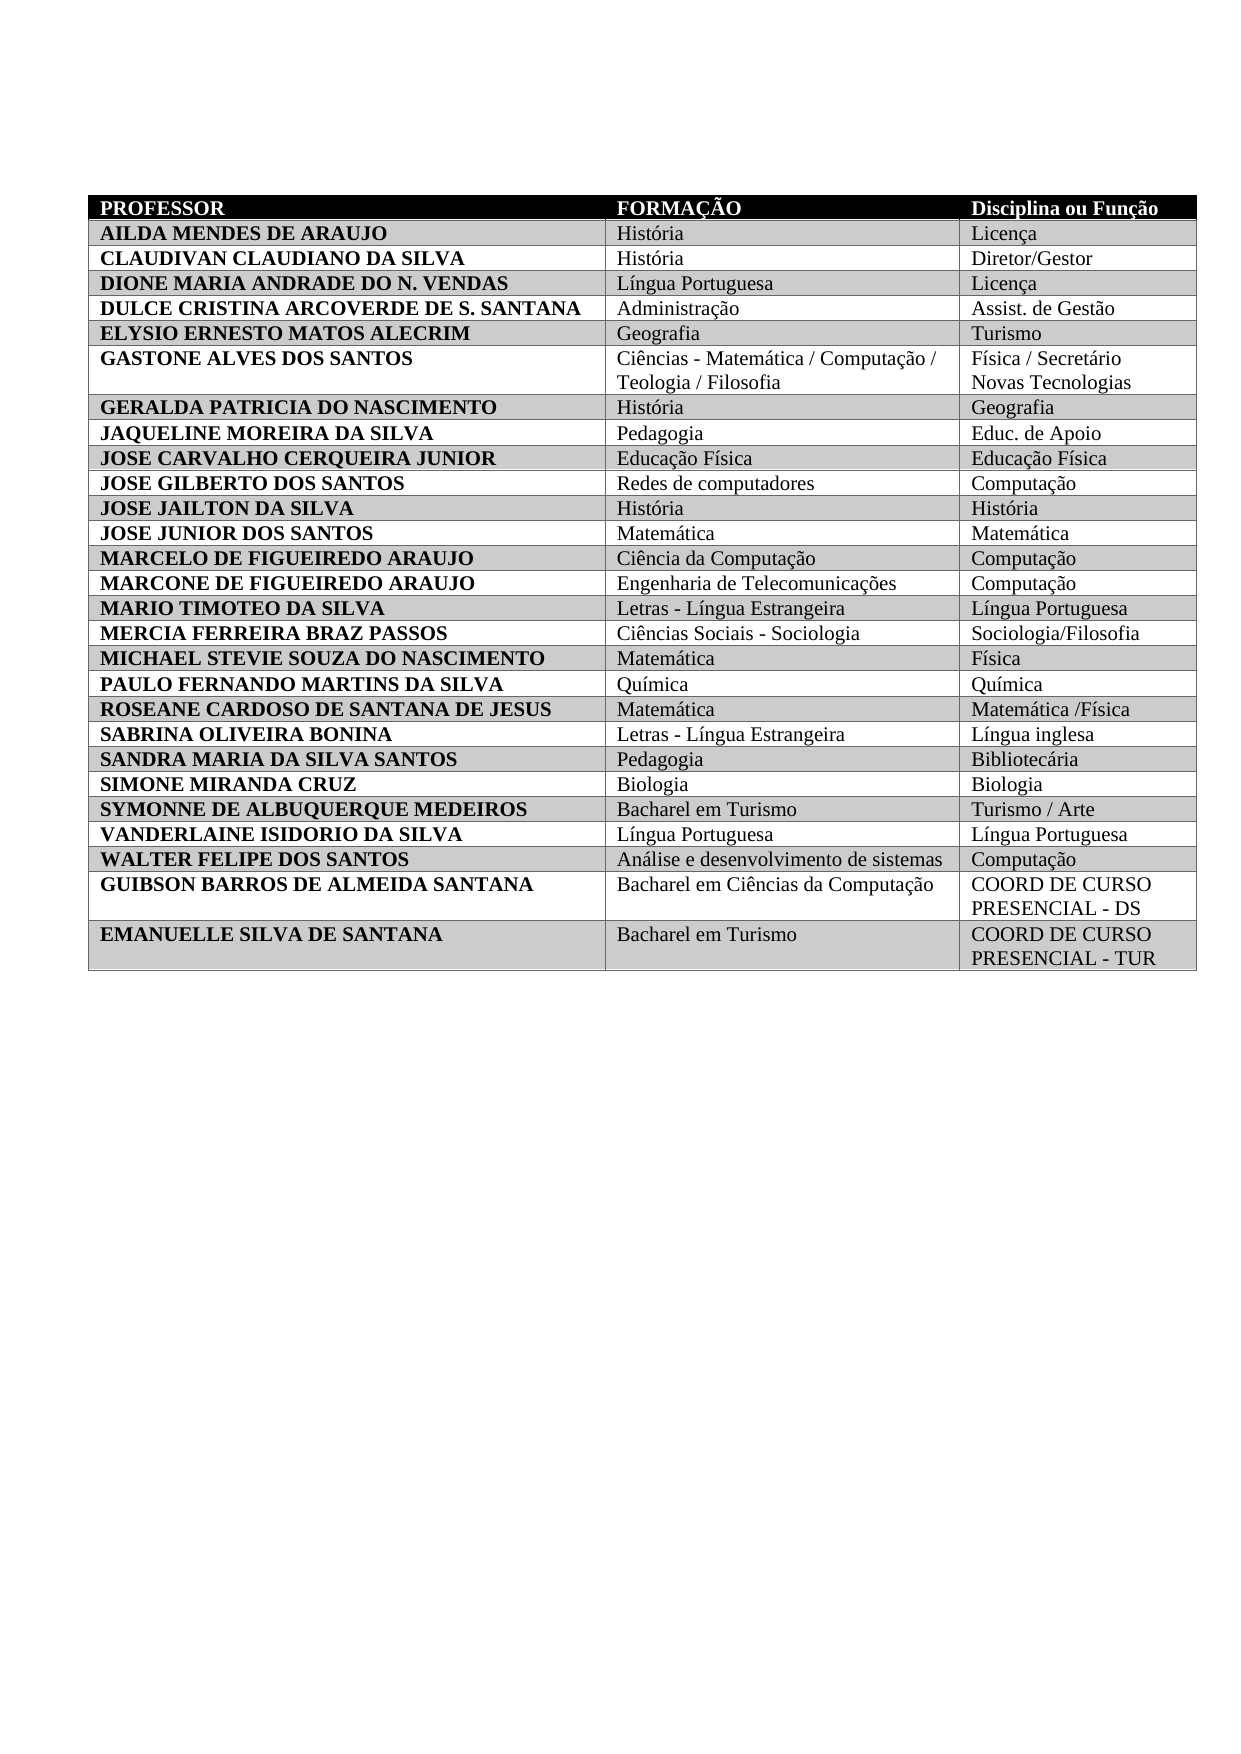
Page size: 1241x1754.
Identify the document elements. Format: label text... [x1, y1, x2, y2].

table_cell Química [960, 671, 1196, 696]
table_cell Pedagogia [606, 420, 959, 444]
table_cell DIONE MARIA ANDRADE DO N. VENDAS [89, 271, 605, 295]
table_cell Educação Física [606, 446, 959, 469]
table_cell JOSE JUNIOR DOS SANTOS [89, 521, 605, 545]
table_cell Bacharel em Turismo [606, 921, 959, 969]
table_cell COORD DE CURSO PRESENCIAL - DS [960, 872, 1196, 920]
table_cell Língua Portuguesa [606, 822, 959, 846]
table_cell Educ. de Apoio [960, 420, 1196, 444]
table_cell História [606, 395, 959, 419]
table_cell Licença [960, 221, 1196, 245]
table_cell Diretor/Gestor [960, 246, 1196, 270]
table_cell Bacharel em Ciências da Computação [606, 872, 959, 920]
table_cell Química [606, 671, 959, 696]
table_cell Licença [960, 271, 1196, 295]
table_cell Física [960, 646, 1196, 670]
table_cell PAULO FERNANDO MARTINS DA SILVA [89, 671, 605, 696]
table_cell JAQUELINE MOREIRA DA SILVA [89, 420, 605, 444]
table_cell SYMONNE DE ALBUQUERQUE MEDEIROS [89, 797, 605, 821]
table_cell ROSEANE CARDOSO DE SANTANA DE JESUS [89, 697, 605, 721]
table_cell Matemática [960, 521, 1196, 545]
table_cell VANDERLAINE ISIDORIO DA SILVA [89, 822, 605, 846]
table_cell MARCONE DE FIGUEIREDO ARAUJO [89, 571, 605, 595]
table_header FORMAÇÃO [606, 196, 959, 219]
table_cell Análise e desenvolvimento de sistemas [606, 847, 959, 871]
table_cell Redes de computadores [814, 471, 959, 495]
table_cell AILDA MENDES DE ARAUJO [89, 221, 605, 245]
table_cell Ciências - Matemática / Computação / Teologia / Filosofia [606, 346, 959, 394]
table_cell Língua Portuguesa [960, 822, 1196, 846]
table_cell DULCE CRISTINA ARCOVERDE DE S. SANTANA [89, 296, 605, 320]
table_cell SABRINA OLIVEIRA BONINA [89, 722, 605, 746]
table_cell Bibliotecária [960, 747, 1196, 771]
table_cell Pedagogia [606, 747, 959, 771]
table_cell Letras - Língua Estrangeira [606, 722, 959, 746]
table_cell Matemática /Física [960, 697, 1196, 721]
table_cell ELYSIO ERNESTO MATOS ALECRIM [89, 321, 605, 345]
table_cell MARIO TIMOTEO DA SILVA [89, 596, 605, 620]
table_cell Língua Portuguesa [606, 271, 959, 295]
table_header Disciplina ou Função [960, 196, 1196, 219]
table_cell JOSE JAILTON DA SILVA [89, 496, 605, 520]
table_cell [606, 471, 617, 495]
table_cell JOSE CARVALHO CERQUEIRA JUNIOR [89, 446, 605, 469]
table_cell Língua Portuguesa [960, 596, 1196, 620]
table_cell Educação Física [960, 446, 1196, 469]
table_cell Matemática [606, 646, 959, 670]
table_cell CLAUDIVAN CLAUDIANO DA SILVA [89, 246, 605, 270]
table_cell História [606, 246, 959, 270]
table_cell Geografia [606, 321, 959, 345]
table_cell SANDRA MARIA DA SILVA SANTOS [89, 747, 605, 771]
table_cell Administração [606, 296, 959, 320]
table_cell SIMONE MIRANDA CRUZ [89, 772, 605, 796]
table_cell MARCELO DE FIGUEIREDO ARAUJO [89, 546, 605, 570]
table_cell GUIBSON BARROS DE ALMEIDA SANTANA [89, 872, 605, 920]
table_cell Turismo / Arte [960, 797, 1196, 821]
table_cell Língua inglesa [960, 722, 1196, 746]
table_cell Letras - Língua Estrangeira [606, 596, 959, 620]
table_cell COORD DE CURSO PRESENCIAL - TUR [960, 921, 1196, 969]
table_cell MERCIA FERREIRA BRAZ PASSOS [89, 621, 605, 645]
table_cell GASTONE ALVES DOS SANTOS [89, 346, 605, 394]
table_cell Engenharia de Telecomunicações [606, 571, 959, 595]
table_cell Biologia [960, 772, 1196, 796]
table_cell JOSE GILBERTO DOS SANTOS [89, 471, 605, 495]
table_header PROFESSOR [89, 196, 605, 219]
table_cell WALTER FELIPE DOS SANTOS [89, 847, 605, 871]
table_cell EMANUELLE SILVA DE SANTANA [89, 921, 605, 969]
table_cell Ciências Sociais - Sociologia [606, 621, 959, 645]
table_cell Ciência da Computação [606, 546, 959, 570]
table_cell História [960, 496, 1196, 520]
table_cell Computação [960, 471, 1196, 495]
table_cell MICHAEL STEVIE SOUZA DO NASCIMENTO [89, 646, 605, 670]
table_cell Assist. de Gestão [960, 296, 1196, 320]
table_cell Física / Secretário Novas Tecnologias [960, 346, 1196, 394]
table_cell Computação [960, 546, 1196, 570]
table_cell GERALDA PATRICIA DO NASCIMENTO [89, 395, 605, 419]
table_cell Sociologia/Filosofia [960, 621, 1196, 645]
table_cell Matemática [606, 697, 959, 721]
table_cell História [606, 221, 959, 245]
table_cell Turismo [960, 321, 1196, 345]
table_cell Bacharel em Turismo [606, 797, 959, 821]
table_cell Computação [960, 847, 1196, 871]
table_cell Matemática [606, 521, 959, 545]
table_cell História [606, 496, 959, 520]
table_cell Computação [960, 571, 1196, 595]
table_cell Geografia [960, 395, 1196, 419]
table_cell Biologia [606, 772, 959, 796]
